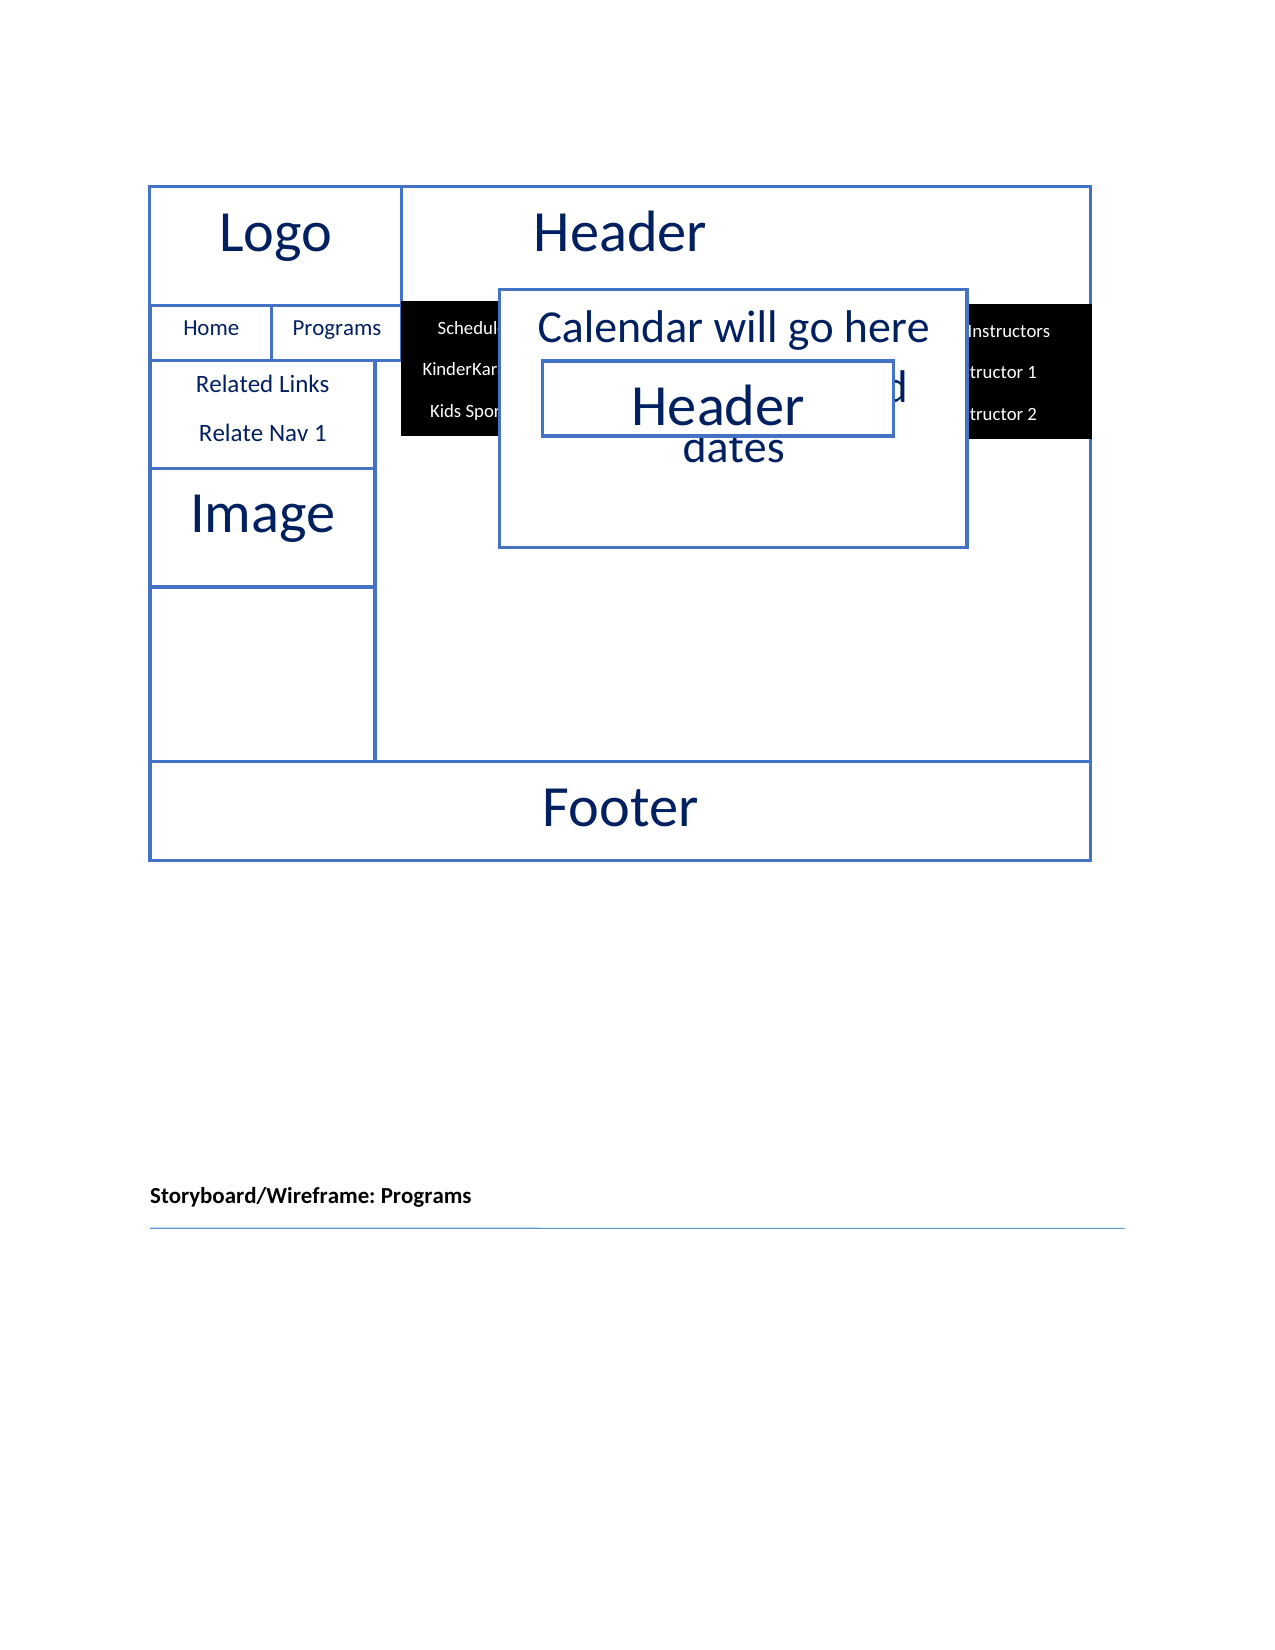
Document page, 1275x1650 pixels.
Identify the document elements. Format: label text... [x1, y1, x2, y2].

text Storyboard/Wireframe: Programs [150, 1181, 1125, 1209]
